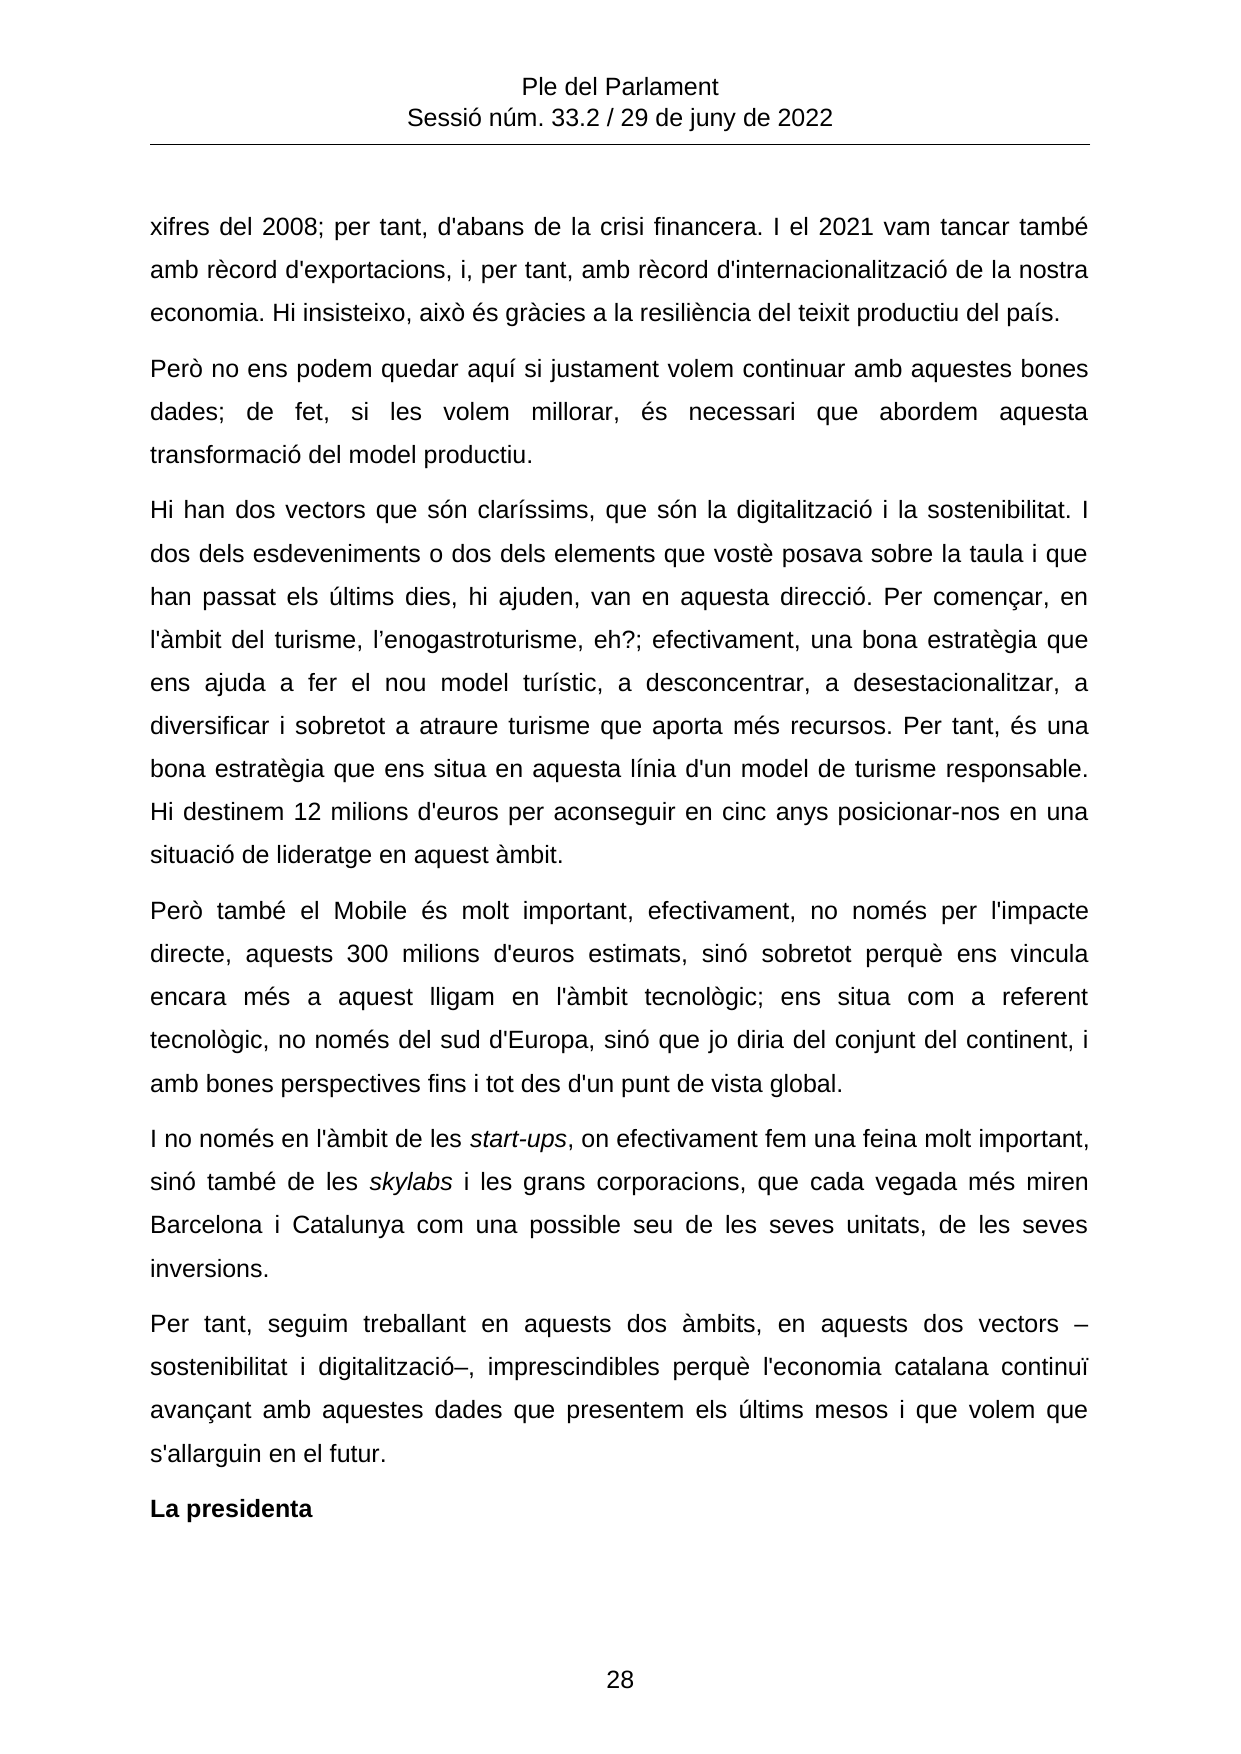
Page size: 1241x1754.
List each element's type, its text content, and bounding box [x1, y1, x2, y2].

text Hi han dos vectors que són claríssims, que són la digitalització i la sostenibilitat. I dos dels esdeveniments o dos dels elements que vostè posava sobre la taula i que han passat els últims dies, hi ajuden, van en aquesta direcció. Per començar, en l'àmbit del turisme, l’enogastroturisme, eh?; efectivament, una bona estratègia que ens ajuda a fer el nou model turístic, a desconcentrar, a desestacionalitzar, a diversificar i sobretot a atraure turisme que aporta més recursos. Per tant, és una bona estratègia que ens situa en aquesta línia d'un model de turisme responsable. Hi destinem 12 milions d'euros per aconseguir en cinc anys posicionar-nos en una situació de lideratge en aquest àmbit. [150, 496, 1090, 869]
text La presidenta [150, 1494, 1090, 1523]
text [150, 212, 1090, 327]
text Per tant, seguim treballant en aquests dos àmbits, en aquests dos vectors –sostenibilitat i digitalització–, imprescindibles perquè l'economia catalana continuï avançant amb aquestes dades que presentem els últims mesos i que volem que s'allarguin en el futur. [150, 1309, 1090, 1467]
text I no només en l'àmbit de les start-ups, on efectivament fem una feina molt important, sinó també de les skylabs i les grans corporacions, que cada vegada més miren Barcelona i Catalunya com una possible seu de les seves unitats, de les seves inversions. [150, 1124, 1090, 1282]
text Però no ens podem quedar aquí si justament volem continuar amb aquestes bones dades; de fet, si les volem millorar, és necessari que abordem aquesta transformació del model productiu. [150, 354, 1090, 469]
text Però també el Mobile és molt important, efectivament, no només per l'impacte directe, aquests 300 milions d'euros estimats, sinó sobretot perquè ens vincula encara més a aquest lligam en l'àmbit tecnològic; ens situa com a referent tecnològic, no només del sud d'Europa, sinó que jo diria del conjunt del continent, i amb bones perspectives fins i tot des d'un punt de vista global. [150, 896, 1090, 1097]
